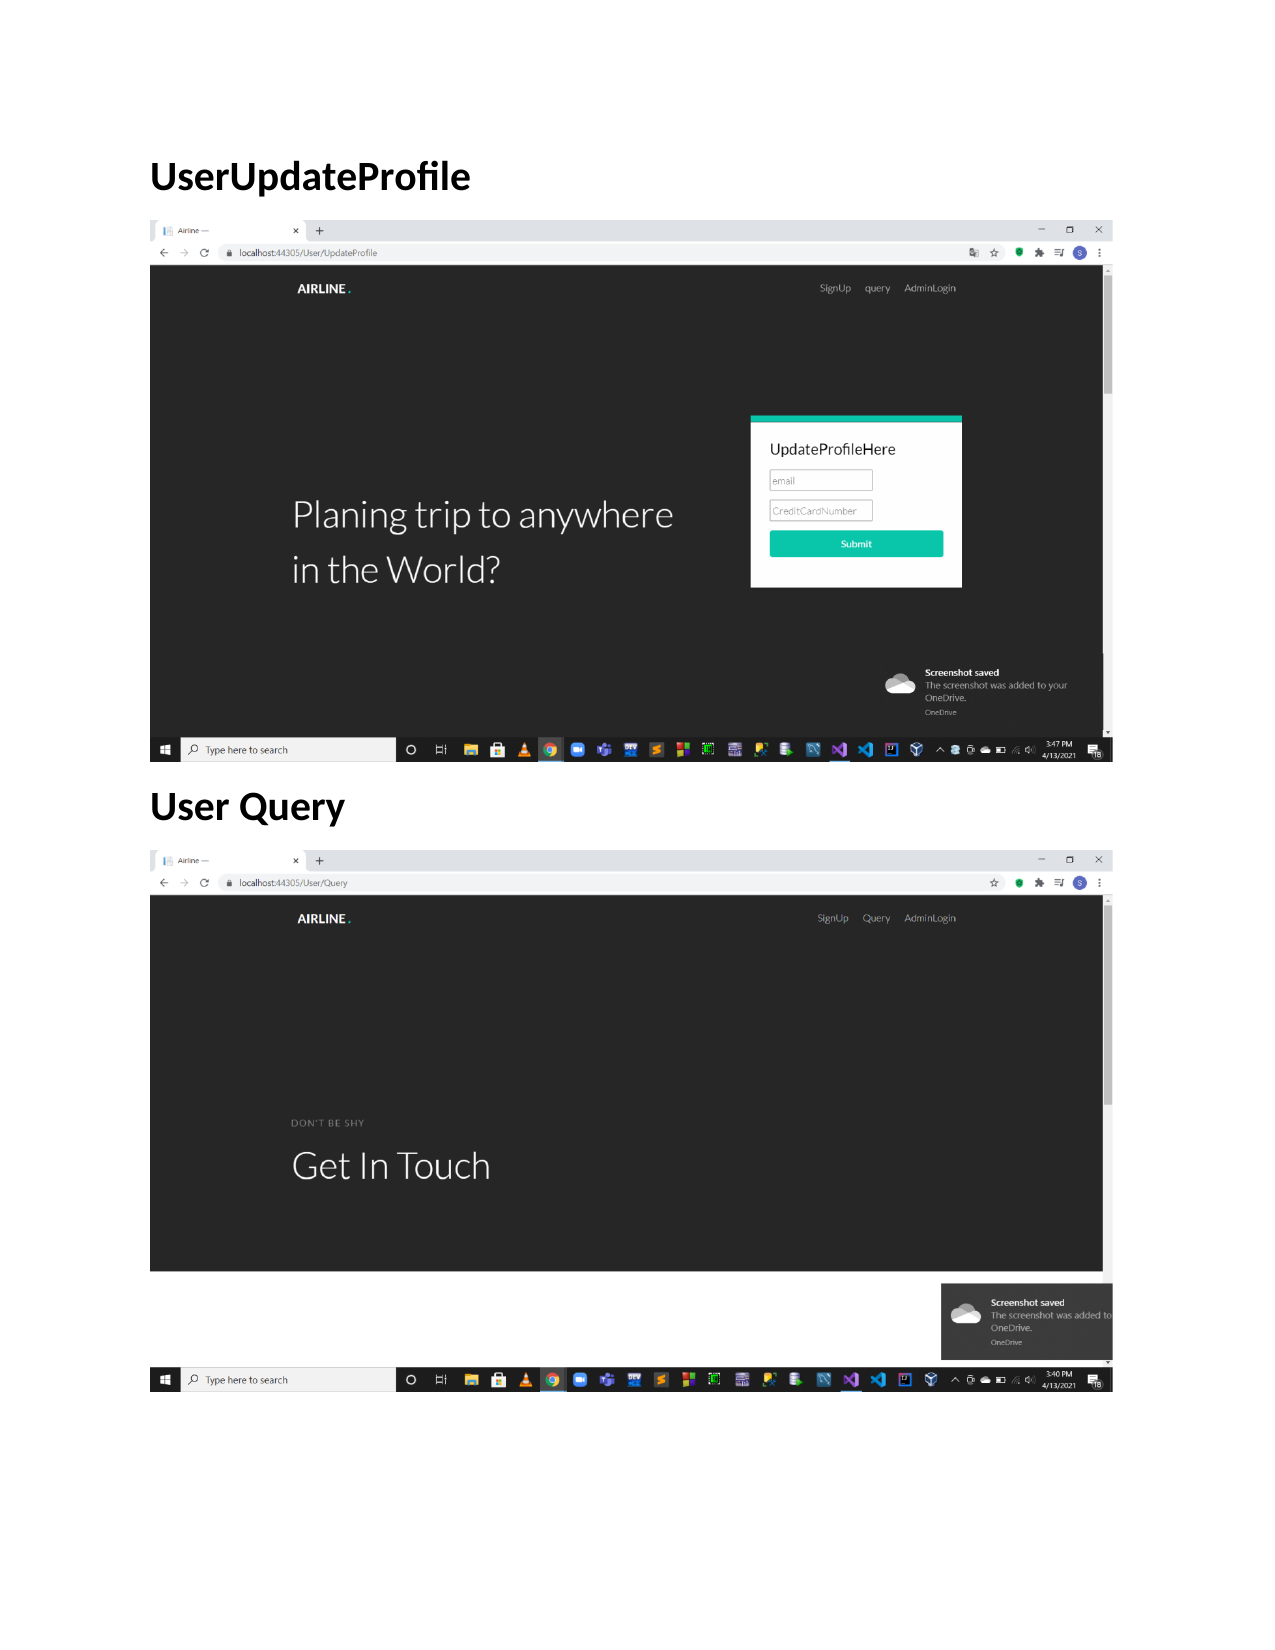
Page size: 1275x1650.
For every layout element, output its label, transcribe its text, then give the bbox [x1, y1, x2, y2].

picture [150, 850, 1113, 1392]
picture [150, 220, 1113, 762]
text UserUpdateProfile [150, 150, 1125, 201]
text User Query [150, 780, 1125, 831]
